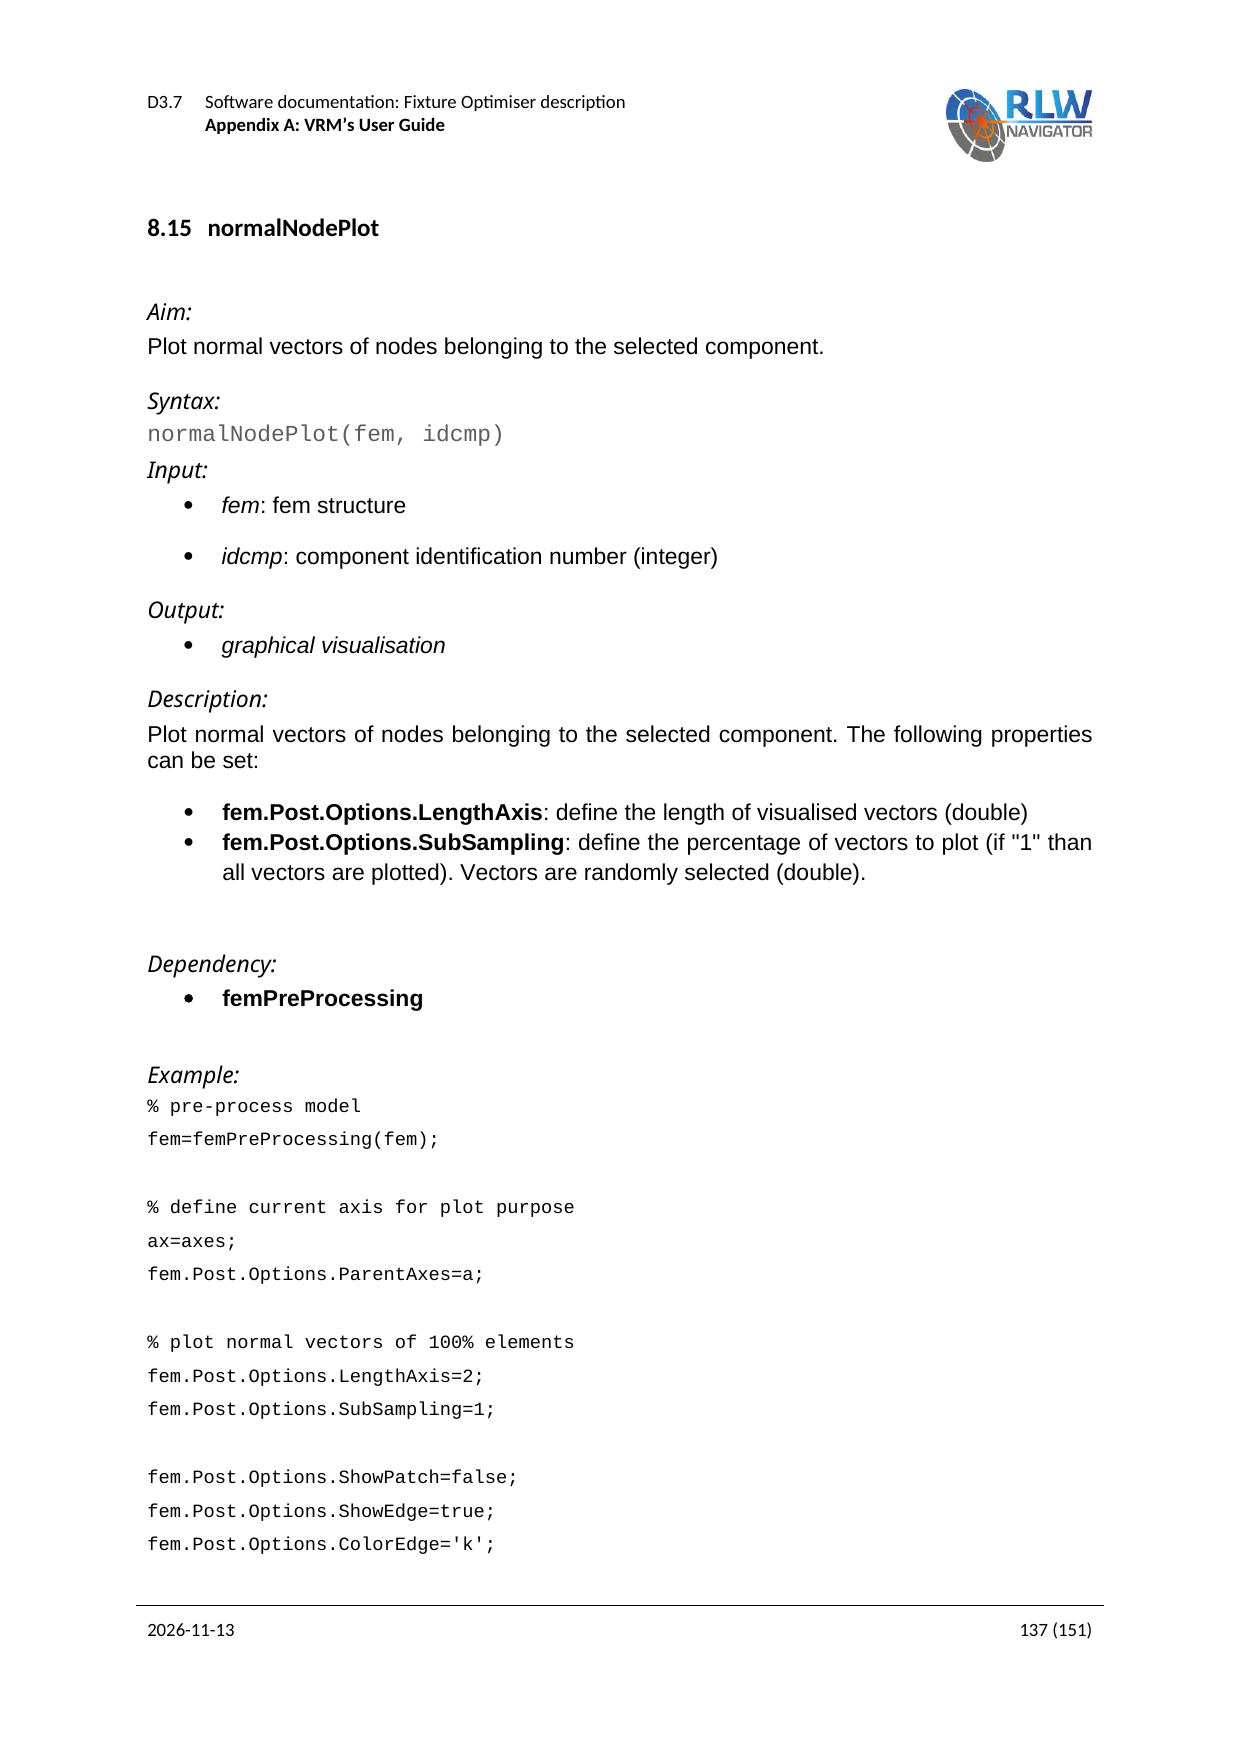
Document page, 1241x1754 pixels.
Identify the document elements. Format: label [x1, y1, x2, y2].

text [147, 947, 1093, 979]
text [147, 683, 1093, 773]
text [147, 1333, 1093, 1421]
picture [946, 89, 1092, 162]
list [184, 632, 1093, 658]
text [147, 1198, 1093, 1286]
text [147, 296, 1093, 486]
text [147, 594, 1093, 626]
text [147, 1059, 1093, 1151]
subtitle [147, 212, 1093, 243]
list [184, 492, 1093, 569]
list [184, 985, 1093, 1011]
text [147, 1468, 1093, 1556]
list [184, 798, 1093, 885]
